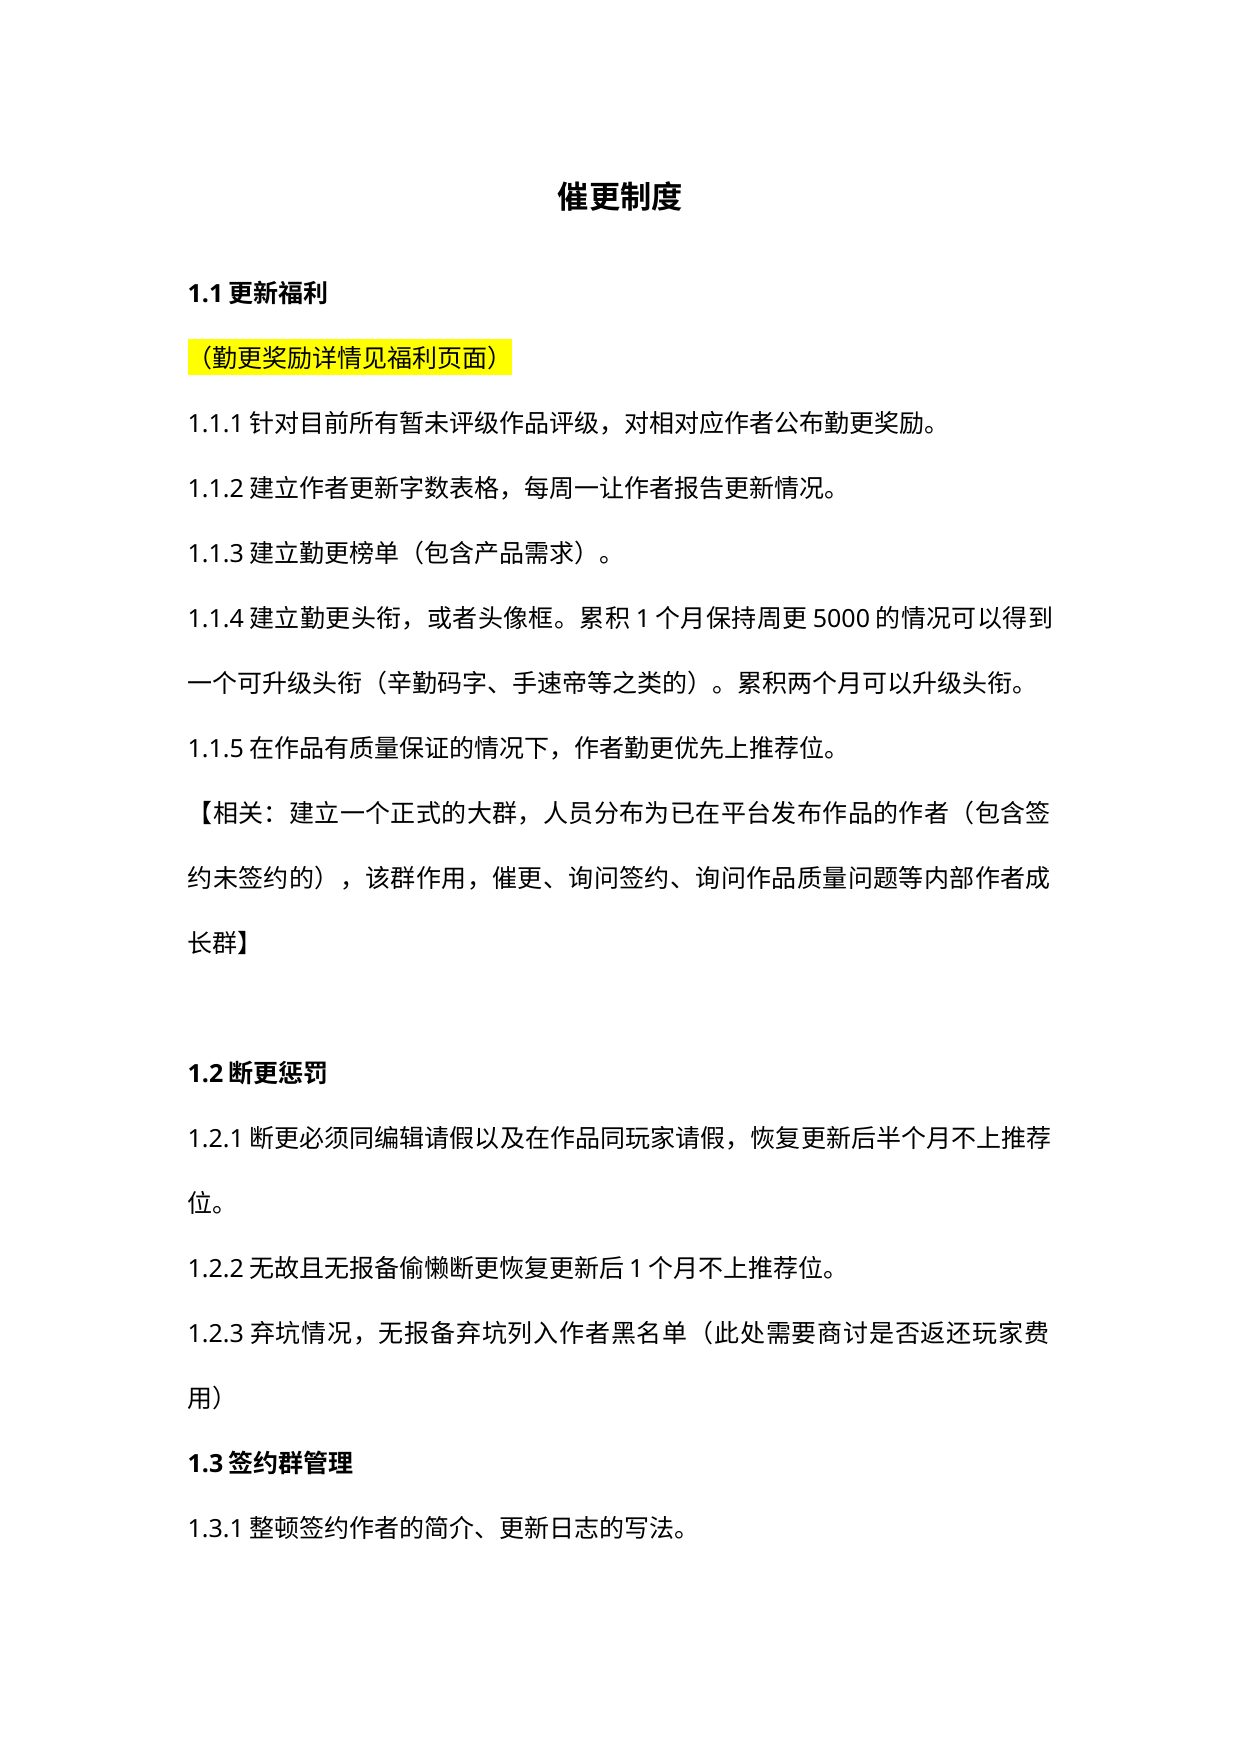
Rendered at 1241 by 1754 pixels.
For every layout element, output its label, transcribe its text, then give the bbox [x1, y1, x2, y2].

list 1.2.1断更必须同编辑请假以及在作品同玩家请假，恢复更新后半个月不上推荐位。 [187, 1104, 1053, 1234]
list 1.1.1针对目前所有暂未评级作品评级，对相对应作者公布勤更奖励。 [187, 389, 1053, 454]
list 1.2.3弃坑情况，无报备弃坑列入作者黑名单（此处需要商讨是否返还玩家费用） [187, 1299, 1053, 1429]
list 1.1.3建立勤更榜单（包含产品需求）。 [187, 519, 1053, 584]
list 1.1.2建立作者更新字数表格，每周一让作者报告更新情况。 [187, 454, 1053, 519]
list 1.1.4建立勤更头衔，或者头像框。累积1个月保持周更5000的情况可以得到一个可升级头衔（辛勤码字、手速帝等之类的）。累积两个月可以升级头衔。 [187, 584, 1053, 714]
text 催更制度 [187, 162, 1053, 227]
list （勤更奖励详情见福利页面） [187, 324, 1053, 389]
list 1.1.5在作品有质量保证的情况下，作者勤更优先上推荐位。 [187, 714, 1053, 779]
list 1.3签约群管理 [187, 1429, 1053, 1494]
list 【相关：建立一个正式的大群，人员分布为已在平台发布作品的作者（包含签约未签约的），该群作用，催更、询问签约、询问作品质量问题等内部作者成长群】 [187, 779, 1053, 974]
list 1.3.1整顿签约作者的简介、更新日志的写法。 [187, 1494, 1053, 1559]
list 1.2.2无故且无报备偷懒断更恢复更新后1个月不上推荐位。 [187, 1234, 1053, 1299]
list 1.1更新福利 [187, 259, 1053, 324]
list 1.2断更惩罚 [187, 1039, 1053, 1104]
